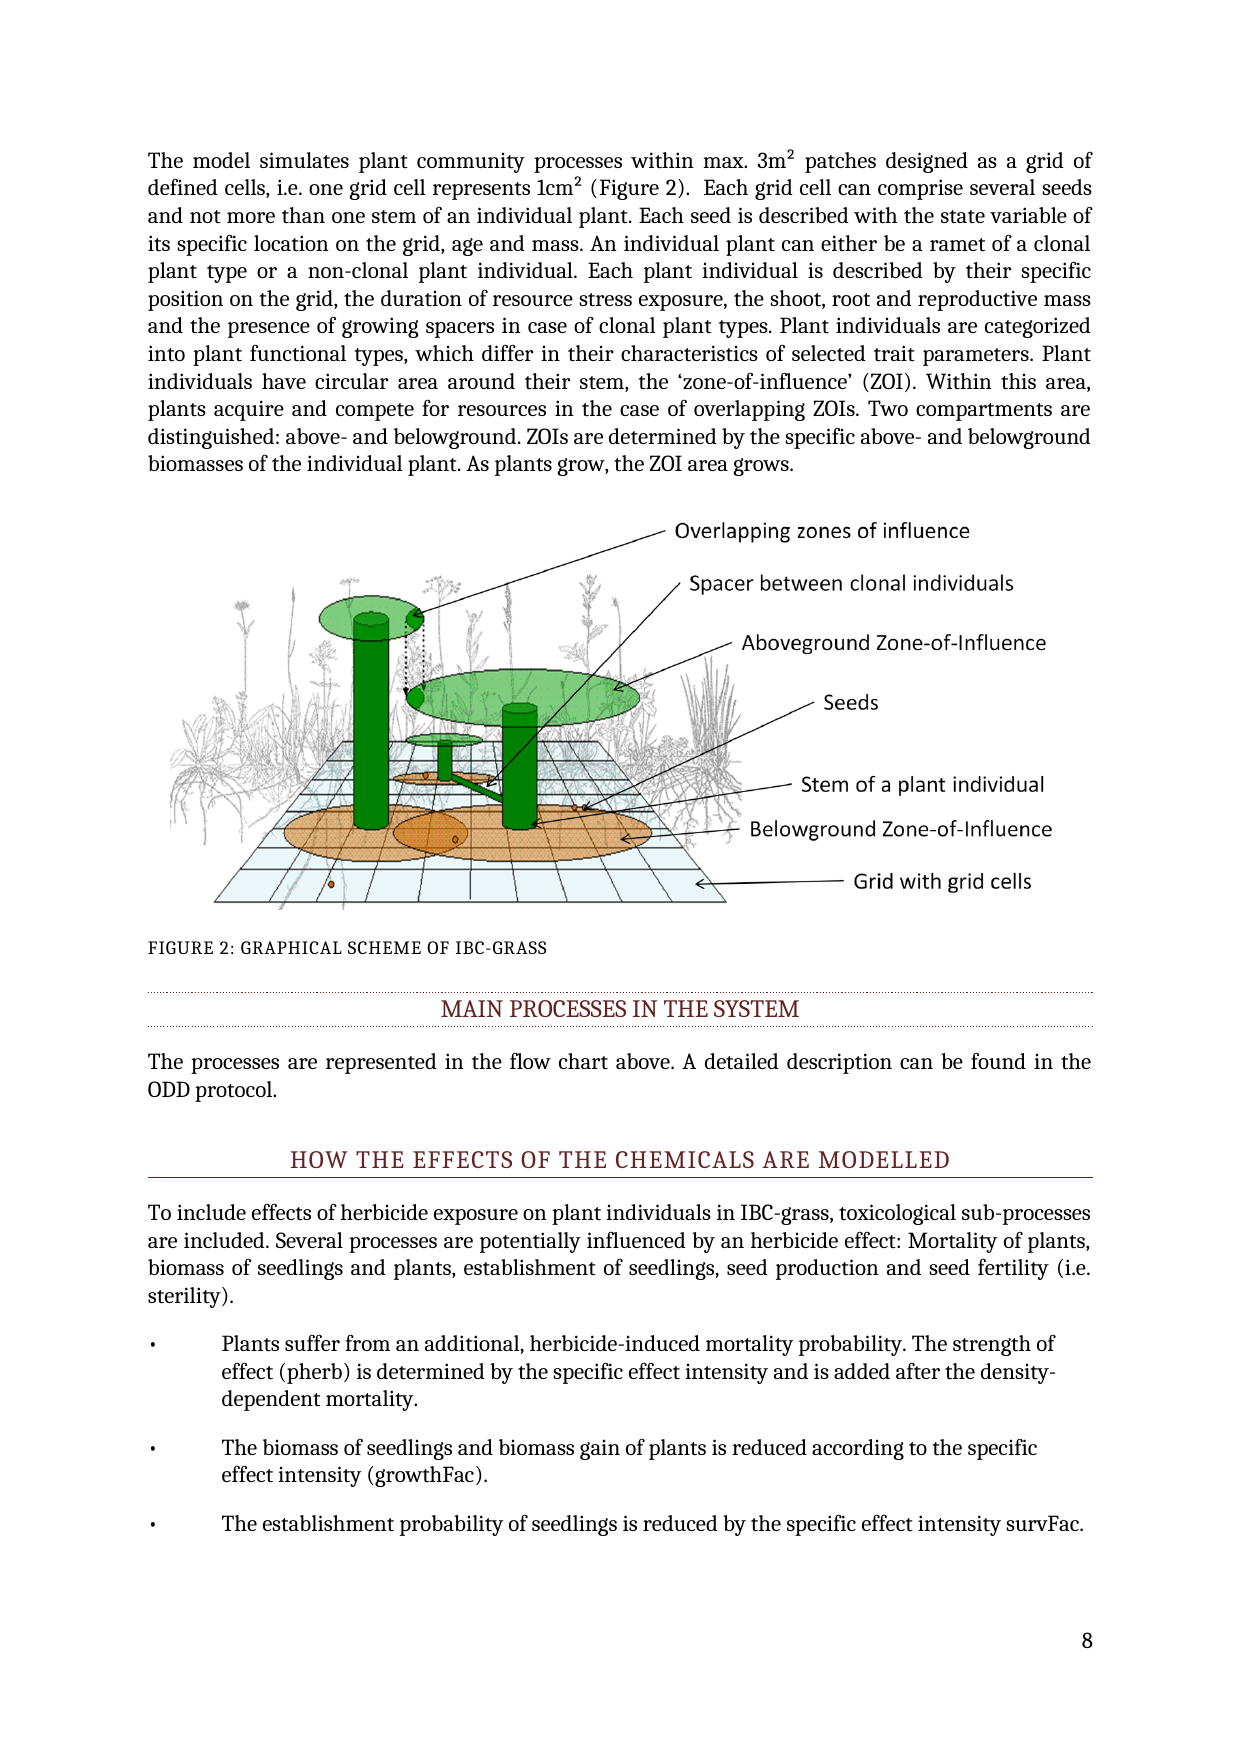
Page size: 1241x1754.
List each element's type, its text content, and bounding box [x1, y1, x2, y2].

text To include effects of herbicide exposure on plant individuals in IBC-grass, toxicological sub-processes are included. Several processes are potentially influenced by an herbicide effect: Mortality of plants, biomass of seedlings and plants, establishment of seedlings, seed production and seed fertility (i.e. sterility). [148, 1200, 1093, 1309]
text The model simulates plant community processes within max. 3m² patches designed as a grid of defined cells, i.e. one grid cell represents 1cm² (Figure 2). Each grid cell can comprise several seeds and not more than one stem of an individual plant. Each seed is described with the state variable of its specific location on the grid, age and mass. An individual plant can either be a ramet of a clonal plant type or a non-clonal plant individual. Each plant individual is described by their specific position on the grid, the duration of resource stress exposure, the shoot, root and reproductive mass and the presence of growing spacers in case of clonal plant types. Plant individuals are categorized into plant functional types, which differ in their characteristics of selected trait parameters. Plant individuals have circular area around their stem, the ‘zone-of-influence’ (ZOI). Within this area, plants acquire and compete for resources in the case of overlapping ZOIs. Two compartments are distinguished: above- and belowground. ZOIs are determined by the specific above- and belowground biomasses of the individual plant. As plants grow, the ZOI area grows. [148, 148, 1093, 478]
picture [147, 499, 1093, 916]
text • The establishment probability of seedlings is reduced by the specific effect intensity survFac. [148, 1511, 1093, 1537]
text Figure 2: Graphical scheme of IBC-grass [148, 938, 1093, 959]
text • Plants suffer from an additional, herbicide-induced mortality probability. The strength of effect (pherb) is determined by the specific effect intensity and is added after the density-dependent mortality. [148, 1331, 1093, 1413]
text The processes are represented in the flow chart above. A detailed description can be found in the ODD protocol. [148, 1049, 1093, 1103]
text • The biomass of seedlings and biomass gain of plants is reduced according to the specific effect intensity (growthFac). [148, 1435, 1093, 1489]
subtitle Main processes in the system [148, 992, 1093, 1027]
subtitle How the effects of the chemicals are modelled [148, 1146, 1093, 1177]
